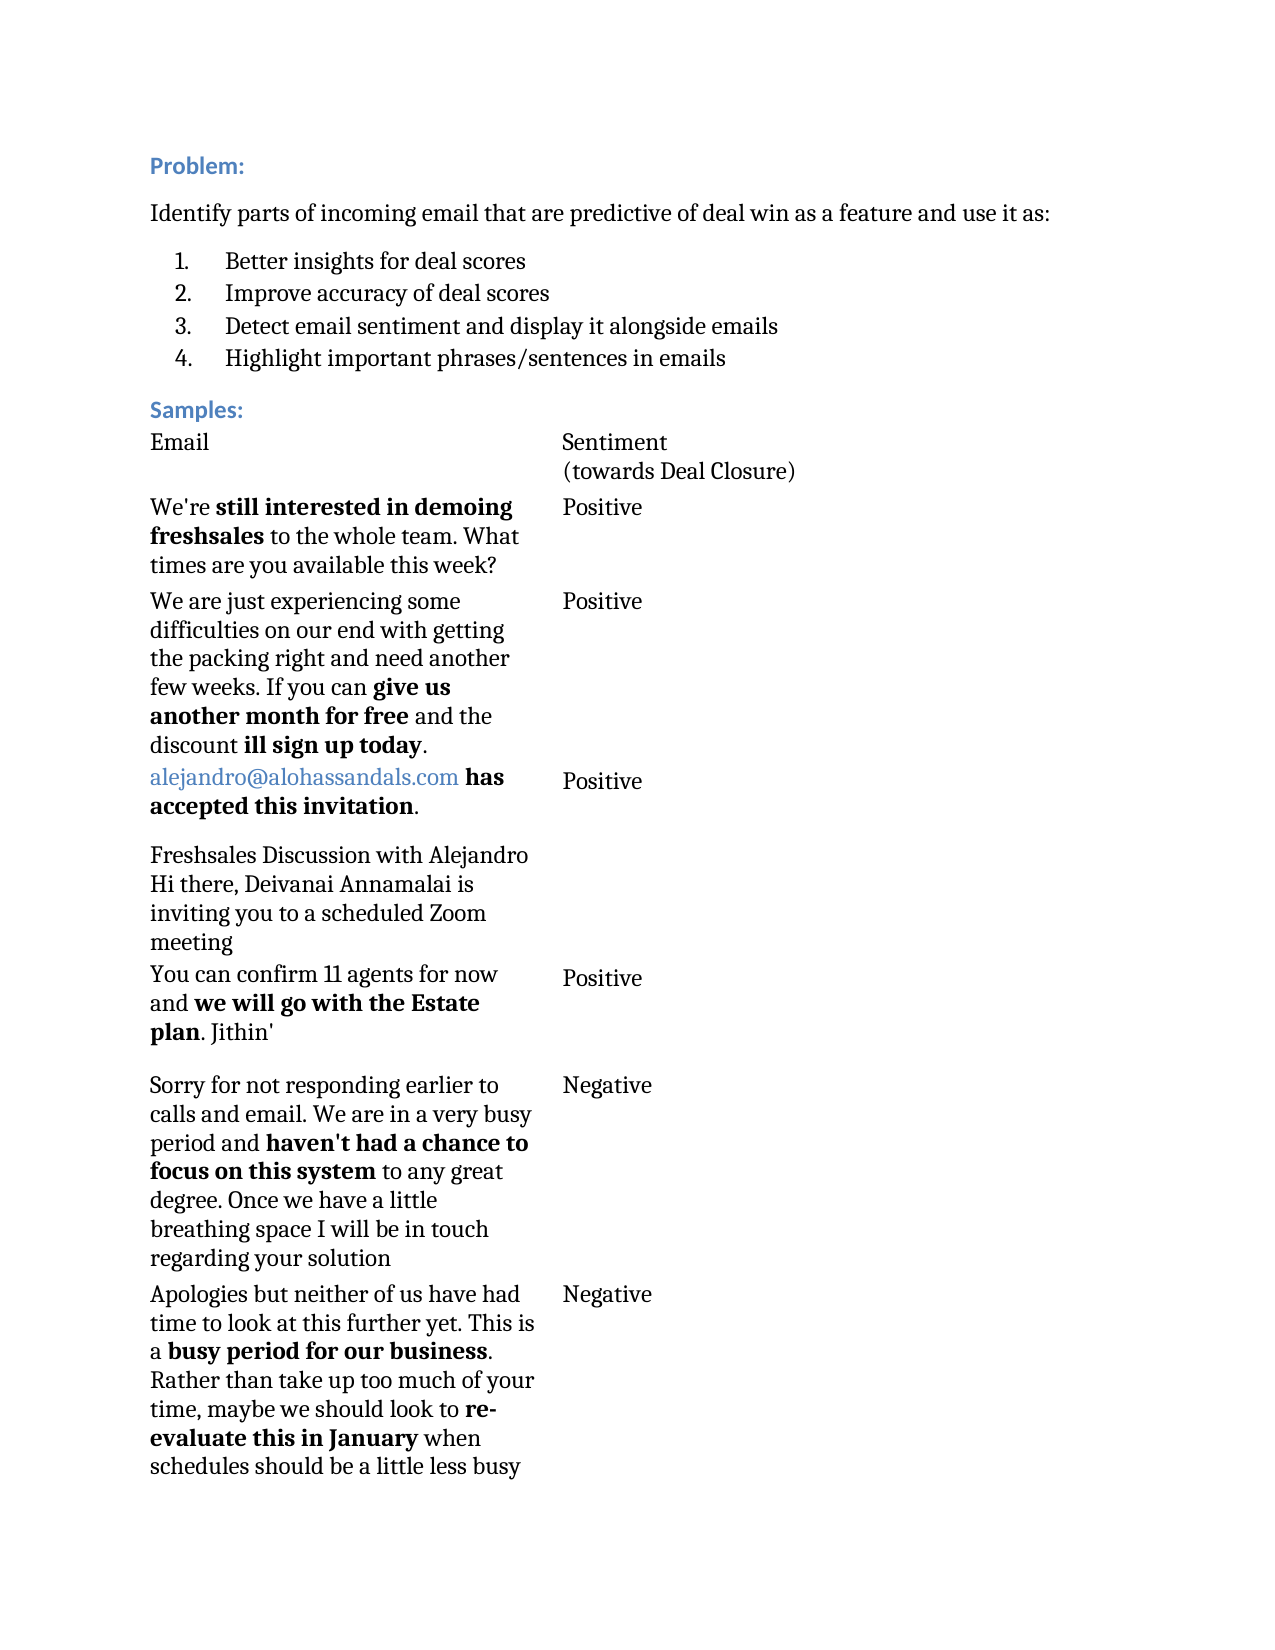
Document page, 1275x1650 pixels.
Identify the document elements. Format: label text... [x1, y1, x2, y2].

table_cell Positive [551, 489, 964, 583]
table_header Sentiment (towards Deal Closure) [551, 424, 964, 489]
table_cell Positive [551, 960, 964, 1067]
table_cell Negative [551, 1276, 964, 1485]
table_cell alejandro@alohassandals.com has accepted this invitation. Freshsales Discussion with Alejandro Hi there, Deivanai Annamalai is inviting you to a scheduled Zoom meeting [139, 763, 551, 960]
list Improve accuracy of deal scores [175, 279, 1125, 308]
table_header Email [139, 424, 551, 489]
table_cell We are just experiencing some difficulties on our end with getting the packing right and need another few weeks. If you can give us another month for free and the discount ill sign up today. [139, 583, 551, 763]
list Better insights for deal scores [175, 247, 1125, 276]
text Identify parts of incoming email that are predictive of deal win as a feature and use it as: [150, 199, 1125, 228]
table_cell We're still interested in demoing freshsales to the whole team. What times are you available this week? [139, 489, 551, 583]
table_cell Negative [551, 1067, 964, 1276]
table_cell Sorry for not responding earlier to calls and email. We are in a very busy period and haven't had a chance to focus on this system to any great degree. Once we have a little breathing space I will be in touch regarding your solution [139, 1067, 551, 1276]
table_cell You can confirm 11 agents for now and we will go with the Estate plan. Jithin' [139, 960, 551, 1067]
table_cell Positive [551, 583, 964, 763]
table_cell Positive [551, 763, 964, 960]
list Highlight important phrases/sentences in emails [175, 344, 1125, 373]
subtitle Problem: [150, 150, 1125, 181]
list Detect email sentiment and display it alongside emails [175, 312, 1125, 341]
table_cell Apologies but neither of us have had time to look at this further yet. This is a busy period for our business. Rather than take up too much of your time, maybe we should look to re-evaluate this in January when schedules should be a little less busy [139, 1276, 551, 1485]
subtitle Samples: [150, 394, 1125, 424]
